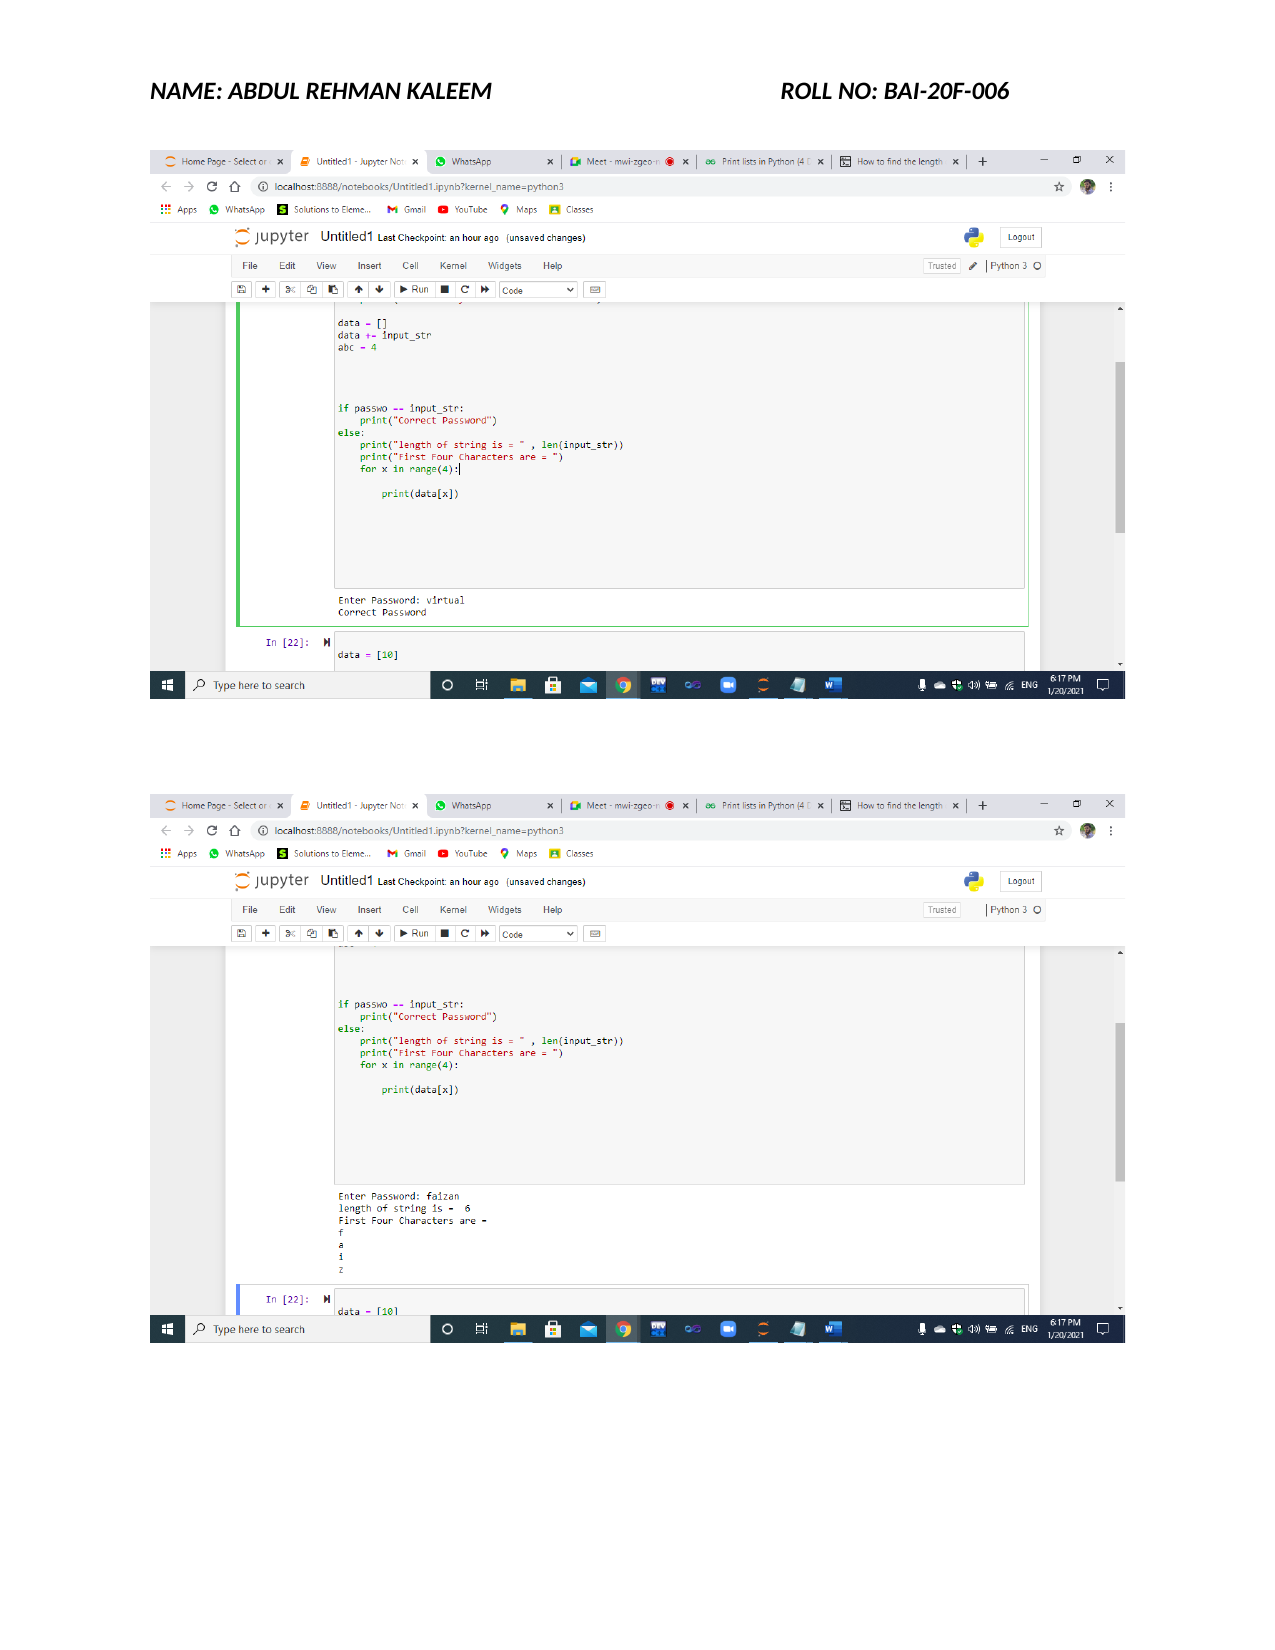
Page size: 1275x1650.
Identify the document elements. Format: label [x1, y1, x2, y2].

picture [150, 794, 1125, 1343]
picture [150, 150, 1125, 699]
